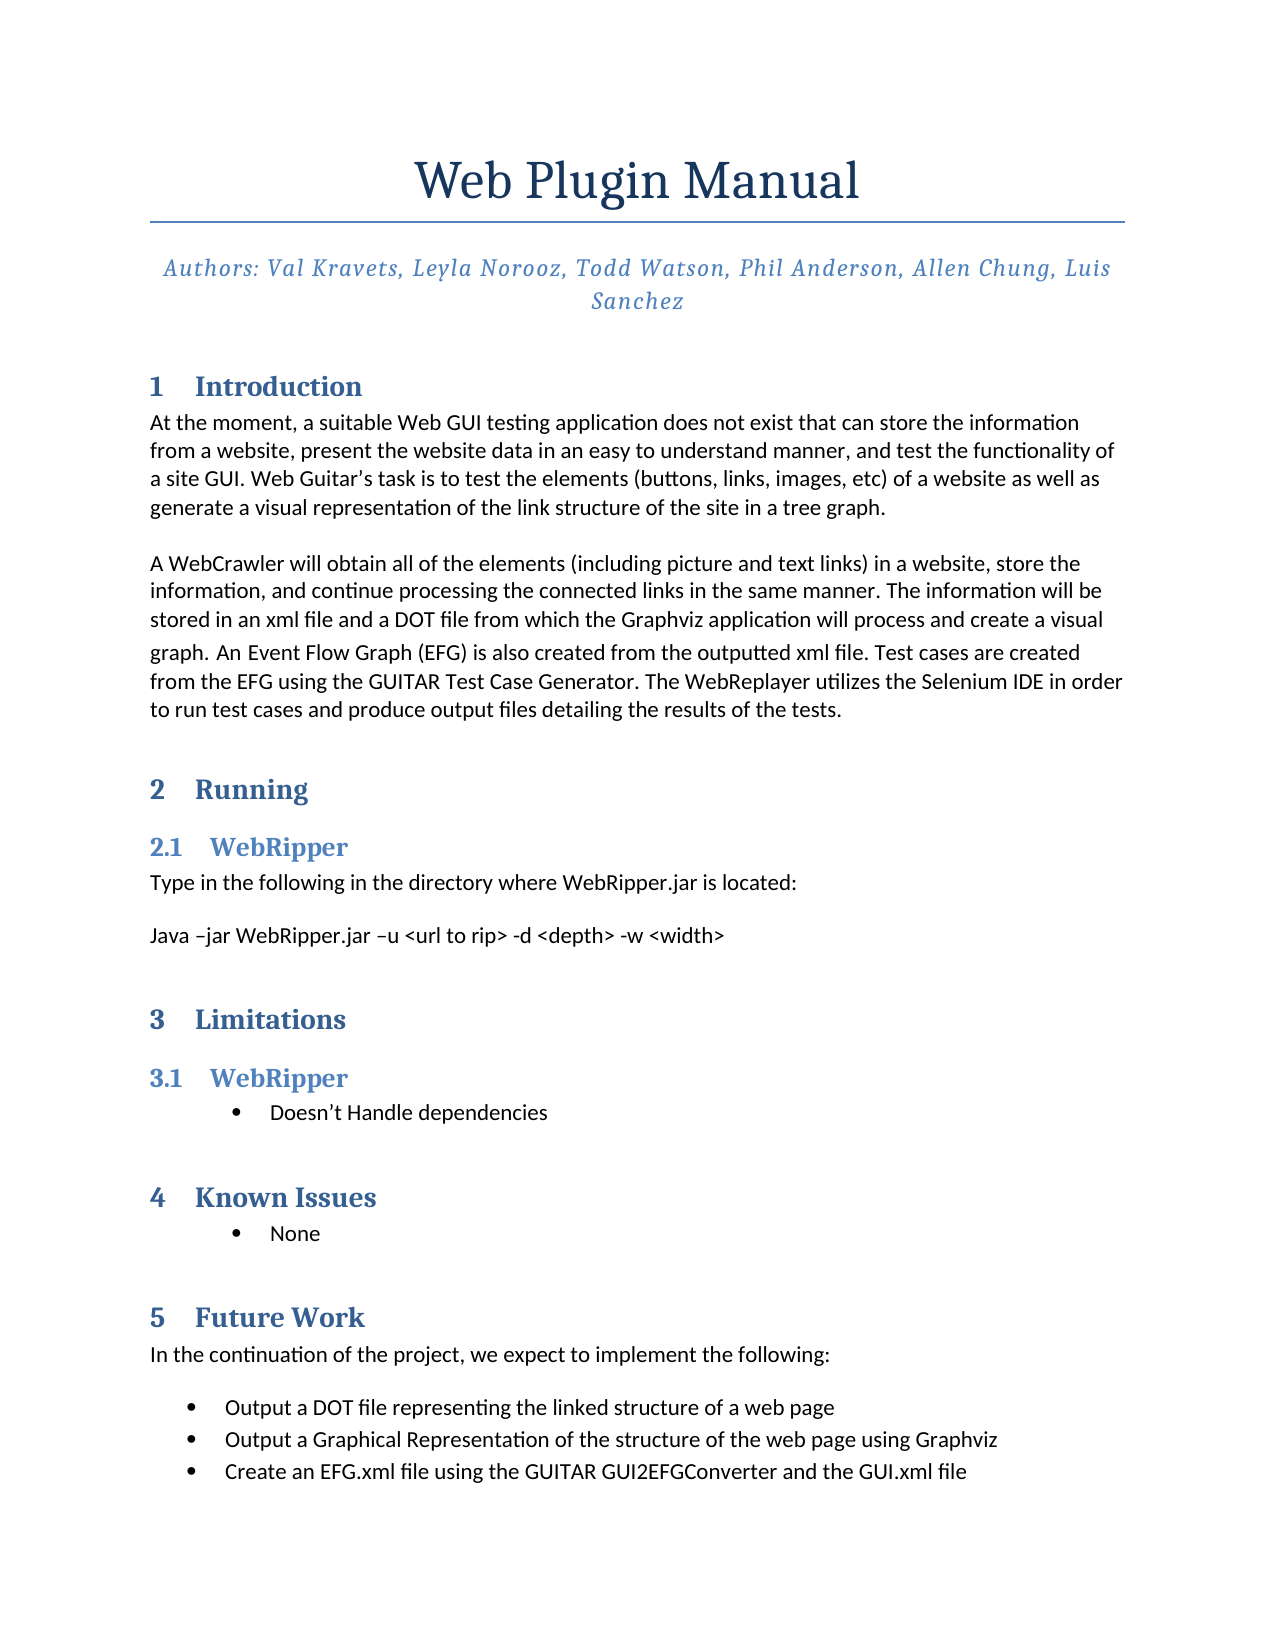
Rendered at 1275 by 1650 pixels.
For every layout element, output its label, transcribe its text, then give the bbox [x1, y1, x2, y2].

subtitle Known Issues [150, 1181, 1125, 1214]
list Output a DOT file representing the linked structure of a web page [187, 1393, 1125, 1421]
subtitle Future Work [150, 1301, 1125, 1335]
title Web Plugin Manual [150, 150, 1125, 221]
list None [232, 1219, 1125, 1247]
text Type in the following in the directory where WebRipper.jar is located: [150, 868, 1125, 896]
text In the continuation of the project, we expect to implement the following: [150, 1340, 1125, 1368]
text A WebCrawler will obtain all of the elements (including picture and text links) in a website, store the information, and continue processing the connected links in the same manner. The information will be stored in an xml file and a DOT file from which the Graphviz application will process and create a visual graph. An Event Flow Graph (EFG) is also created from the outputted xml file. Test cases are created from the EFG using the GUITAR Test Case Generator. The WebReplayer utilizes the Selenium IDE in order to run test cases and produce output files detailing the results of the tests. [150, 549, 1125, 723]
list Output a Graphical Representation of the structure of the web page using Graphviz [187, 1425, 1125, 1453]
subtitle WebRipper [150, 832, 1125, 864]
list Create an EFG.xml file using the GUITAR GUI2EFGConverter and the GUI.xml file [187, 1457, 1125, 1485]
subtitle WebRipper [150, 1063, 1125, 1094]
subtitle Limitations [150, 1003, 1125, 1037]
subtitle Introduction [150, 370, 1125, 403]
subtitle Running [150, 773, 1125, 807]
text Java –jar WebRipper.jar –u <url to rip> -d <depth> -w <width> [150, 921, 1125, 949]
list Doesn’t Handle dependencies [232, 1098, 1125, 1127]
text At the moment, a suitable Web GUI testing application does not exist that can store the information from a website, present the website data in an easy to understand manner, and test the functionality of a site GUI. Web Guitar’s task is to test the elements (buttons, links, images, etc) of a website as well as generate a visual representation of the link structure of the site in a tree graph. [150, 408, 1125, 521]
subtitle Authors: Val Kravets, Leyla Norooz, Todd Watson, Phil Anderson, Allen Chung, Luis Sanchez [150, 254, 1125, 316]
